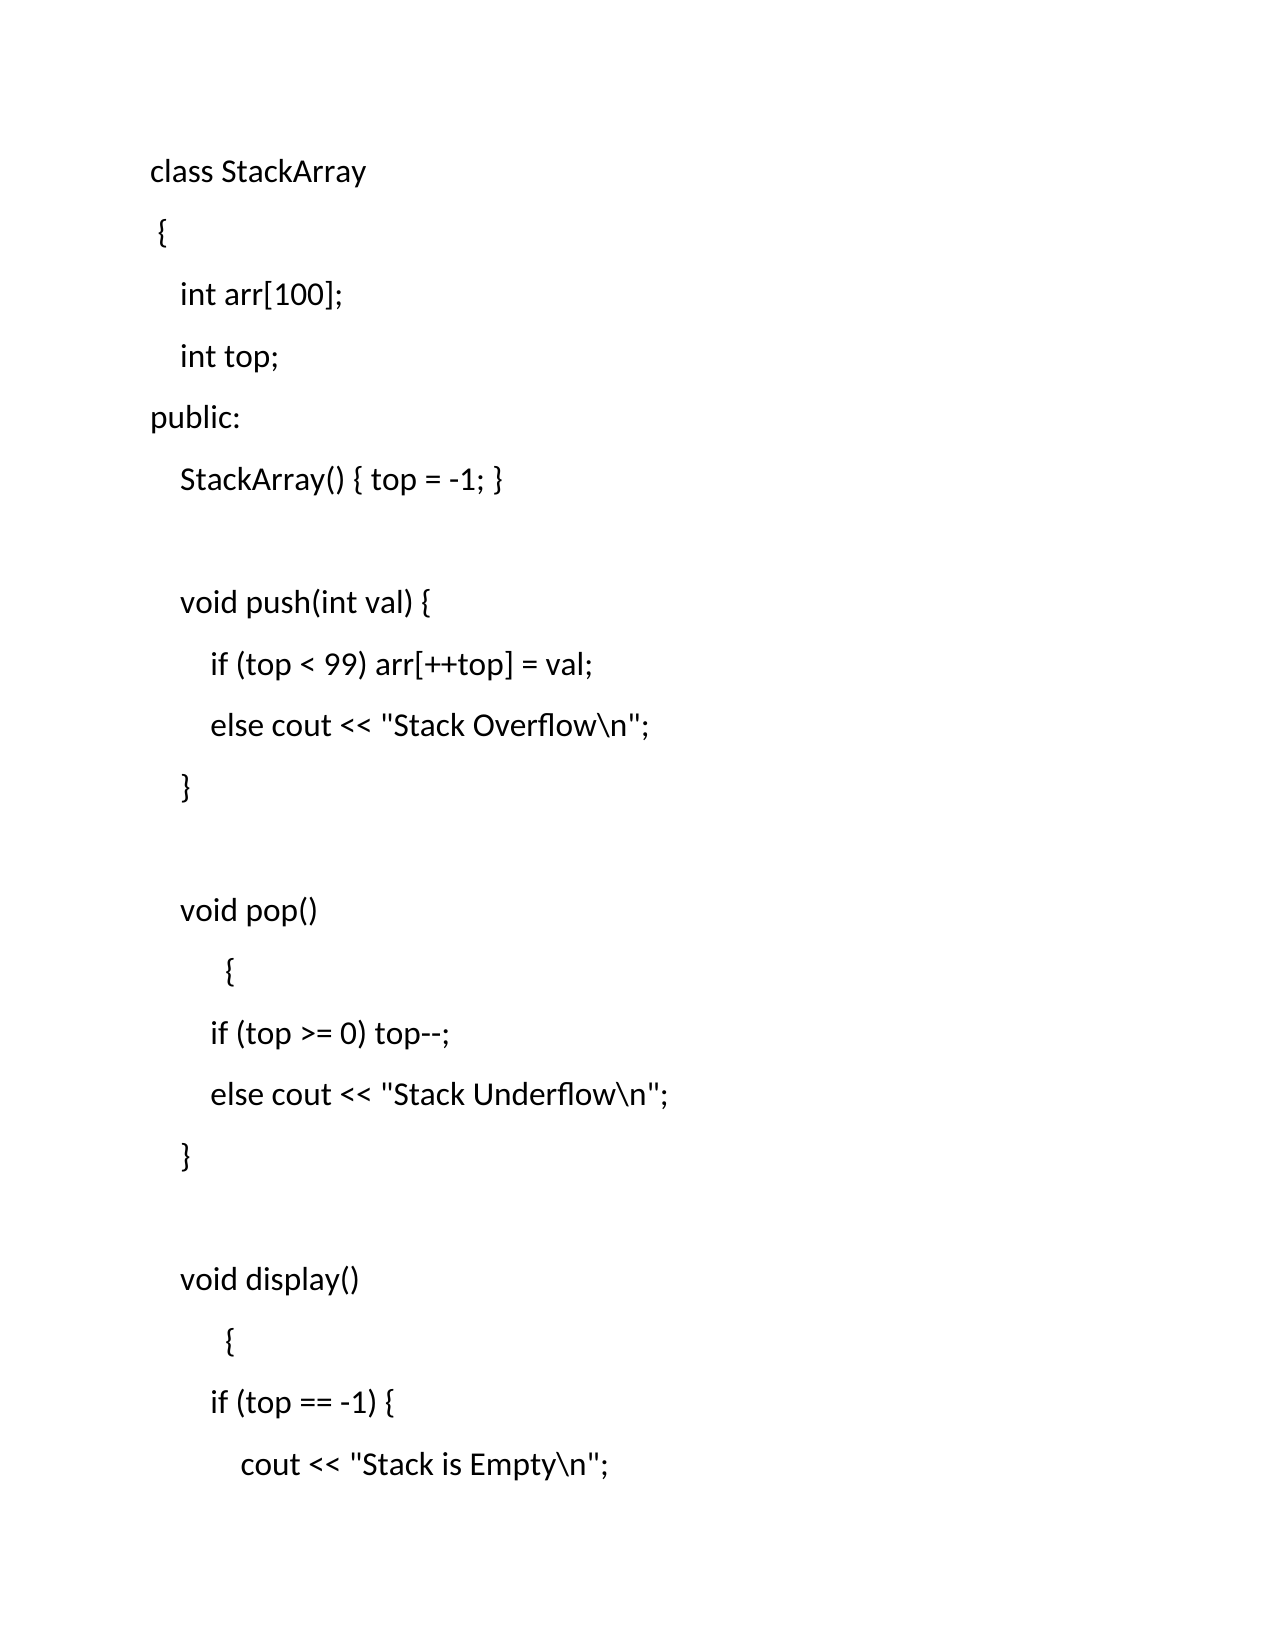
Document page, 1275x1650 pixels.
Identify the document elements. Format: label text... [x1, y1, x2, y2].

text if (top >= 0) top--; [150, 1012, 1125, 1053]
text if (top == -1) { [150, 1381, 1125, 1422]
text int top; [150, 335, 1125, 375]
text class StackArray [150, 150, 1125, 191]
text } [150, 1135, 1125, 1176]
text StackArray() { top = -1; } [150, 458, 1125, 498]
text void display() [150, 1258, 1125, 1299]
text } [150, 766, 1125, 806]
text int arr[100]; [150, 273, 1125, 314]
text { [150, 950, 1125, 991]
text else cout << "Stack Overflow\n"; [150, 704, 1125, 745]
text void pop() [150, 889, 1125, 929]
text { [150, 212, 1125, 252]
text public: [150, 396, 1125, 437]
text cout << "Stack is Empty\n"; [150, 1443, 1125, 1483]
text { [150, 1320, 1125, 1360]
text else cout << "Stack Underflow\n"; [150, 1073, 1125, 1114]
text if (top < 99) arr[++top] = val; [150, 642, 1125, 683]
text void push(int val) { [150, 581, 1125, 622]
